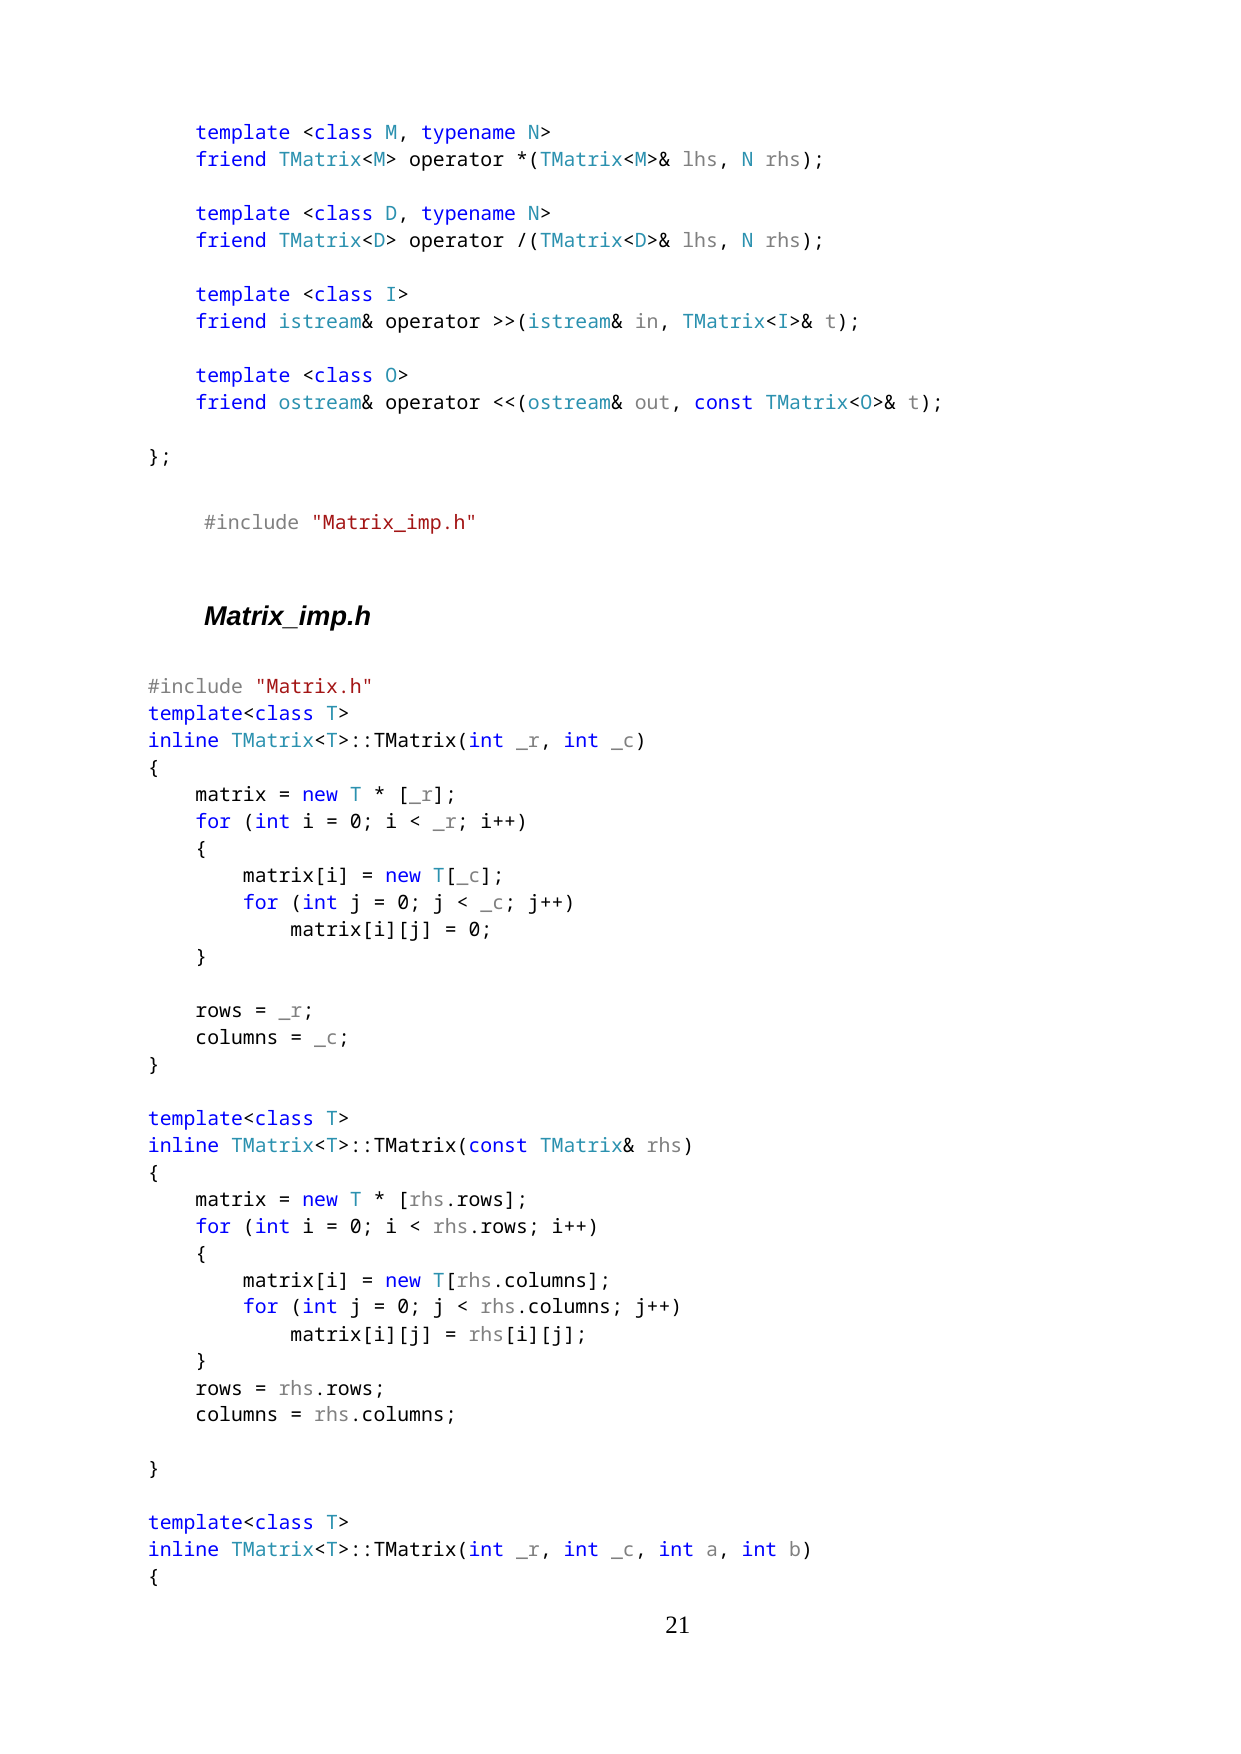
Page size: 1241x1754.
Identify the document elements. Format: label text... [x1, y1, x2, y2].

text matrix[i] = new T[_c]; [148, 861, 1152, 888]
text { [148, 1563, 1152, 1589]
text template<class T> [148, 1509, 1152, 1536]
text { [148, 753, 1152, 780]
text template <class O> [148, 361, 1152, 388]
text rows = _r; [148, 996, 1152, 1023]
text inline TMatrix<T>::TMatrix(const TMatrix& rhs) [148, 1131, 1152, 1158]
text template<class T> [148, 699, 1152, 726]
text } [148, 1050, 1152, 1077]
text matrix = new T * [_r]; [148, 780, 1152, 807]
text inline TMatrix<T>::TMatrix(int _r, int _c, int a, int b) [148, 1536, 1152, 1563]
text for (int j = 0; j < _c; j++) [148, 888, 1152, 915]
text matrix = new T * [rhs.rows]; [148, 1185, 1152, 1212]
text columns = rhs.columns; [148, 1401, 1152, 1428]
text matrix[i][j] = 0; [148, 915, 1152, 942]
text inline TMatrix<T>::TMatrix(int _r, int _c) [148, 726, 1152, 753]
text #include "Matrix.h" [148, 672, 1152, 699]
text friend TMatrix<D> operator /(TMatrix<D>& lhs, N rhs); [148, 226, 1152, 253]
text for (int j = 0; j < rhs.columns; j++) [148, 1293, 1152, 1320]
text for (int i = 0; i < rhs.rows; i++) [148, 1212, 1152, 1239]
text template <class D, typename N> [148, 199, 1152, 226]
text template <class M, typename N> [148, 118, 1152, 145]
text { [148, 1239, 1152, 1266]
text template <class I> [148, 280, 1152, 307]
text } [148, 1455, 1152, 1482]
text template<class T> [148, 1104, 1152, 1131]
text { [148, 1158, 1152, 1185]
text columns = _c; [148, 1023, 1152, 1050]
text friend TMatrix<M> operator *(TMatrix<M>& lhs, N rhs); [148, 145, 1152, 172]
subtitle Matrix_imp.h [148, 600, 1152, 631]
text friend istream& operator >>(istream& in, TMatrix<I>& t); [148, 307, 1152, 334]
text friend ostream& operator <<(ostream& out, const TMatrix<O>& t); [148, 388, 1152, 415]
text matrix[i] = new T[rhs.columns]; [148, 1266, 1152, 1293]
text matrix[i][j] = rhs[i][j]; [148, 1320, 1152, 1347]
text #include "Matrix_imp.h" [148, 508, 1152, 535]
text rows = rhs.rows; [148, 1374, 1152, 1401]
text } [148, 1347, 1152, 1374]
text { [148, 834, 1152, 861]
text }; [148, 442, 1152, 469]
text for (int i = 0; i < _r; i++) [148, 807, 1152, 834]
text } [148, 942, 1152, 969]
